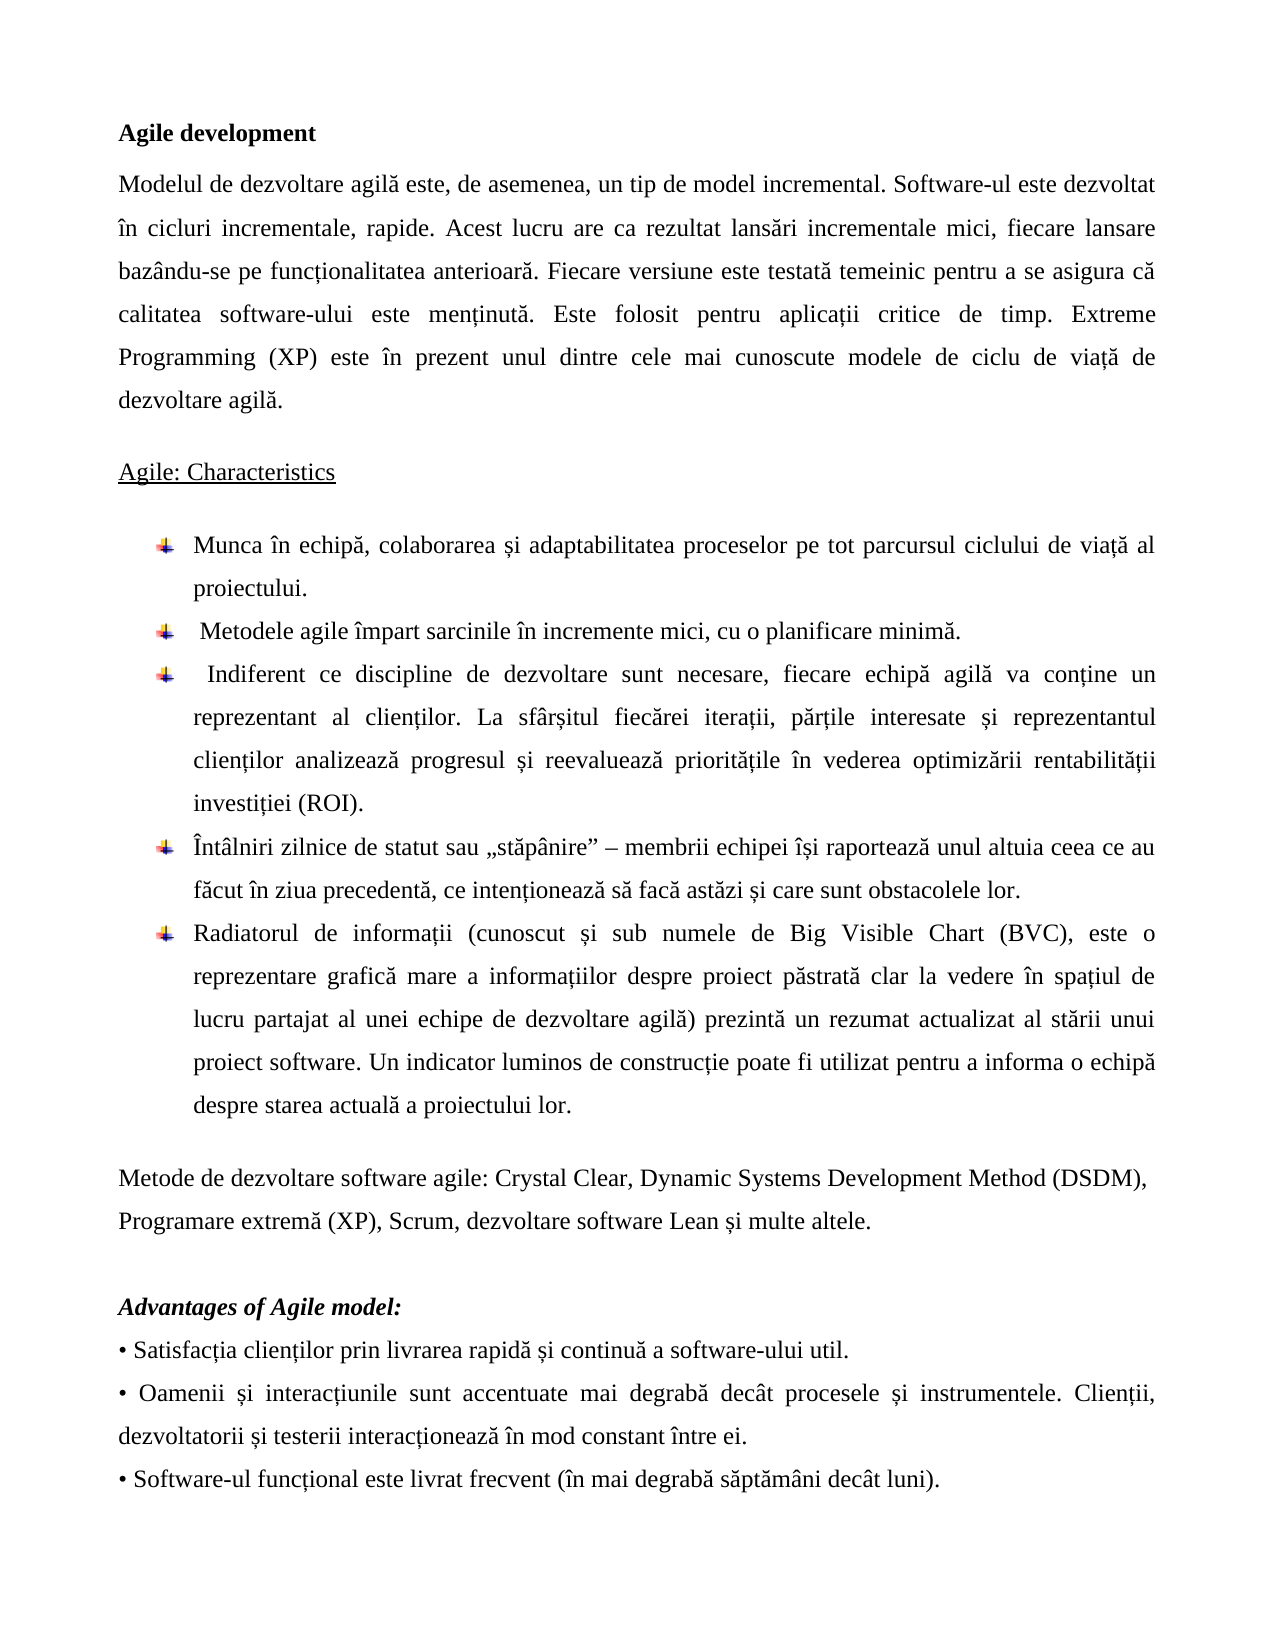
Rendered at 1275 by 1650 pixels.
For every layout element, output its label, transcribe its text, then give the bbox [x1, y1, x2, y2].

picture [156, 665, 174, 683]
text • Satisfacția clienților prin livrarea rapidă și continuă a software-ului util. [118, 1335, 1157, 1364]
text Programare extremă (XP), Scrum, dezvoltare software Lean și multe altele. [118, 1206, 1157, 1234]
text Advantages of Agile model: [118, 1292, 1157, 1321]
subtitle Agile development [118, 118, 1157, 147]
text • Software-ul funcțional este livrat frecvent (în mai degrabă săptămâni decât luni). [118, 1464, 1157, 1493]
picture [156, 838, 174, 855]
picture [156, 924, 174, 942]
list Indiferent ce discipline de dezvoltare sunt necesare, fiecare echipă agilă va conține un reprezentant al clienților. La sfârșitul fiecărei iterații, părțile interesate și reprezentantul clienților analizează progresul și reevaluează prioritățile în vederea optimizării rentabilității investiției (ROI). [156, 659, 1157, 817]
text • Oamenii și interacțiunile sunt accentuate mai degrabă decât procesele și instrumentele. Clienții, dezvoltatorii și testerii interacționează în mod constant între ei. [118, 1378, 1157, 1450]
text Agile: Characteristics [118, 457, 1157, 486]
text Modelul de dezvoltare agilă este, de asemenea, un tip de model incremental. Software-ul este dezvoltat în cicluri incrementale, rapide. Acest lucru are ca rezultat lansări incrementale mici, fiecare lansare bazându-se pe funcționalitatea anterioară. Fiecare versiune este testată temeinic pentru a se asigura că calitatea software-ului este menținută. Este folosit pentru aplicații critice de timp. Extreme Programming (XP) este în prezent unul dintre cele mai cunoscute modele de ciclu de viață de dezvoltare agilă. [118, 169, 1157, 414]
list Radiatorul de informații (cunoscut și sub numele de Big Visible Chart (BVC), este o reprezentare grafică mare a informațiilor despre proiect păstrată clar la vedere în spațiul de lucru partajat al unei echipe de dezvoltare agilă) prezintă un rezumat actualizat al stării unui proiect software. Un indicator luminos de construcție poate fi utilizat pentru a informa o echipă despre starea actuală a proiectului lor. [156, 918, 1157, 1119]
list Metodele agile împart sarcinile în incremente mici, cu o planificare minimă. [156, 616, 1157, 645]
list Munca în echipă, colaborarea și adaptabilitatea proceselor pe tot parcursul ciclului de viață al proiectului. [156, 530, 1157, 602]
list Întâlniri zilnice de statut sau „stăpânire” – membrii echipei își raportează unul altuia ceea ce au făcut în ziua precedentă, ce intenționează să facă astăzi și care sunt obstacolele lor. [156, 832, 1157, 903]
text Metode de dezvoltare software agile: Crystal Clear, Dynamic Systems Development Method (DSDM), [118, 1163, 1157, 1191]
picture [156, 622, 174, 640]
picture [156, 536, 174, 554]
